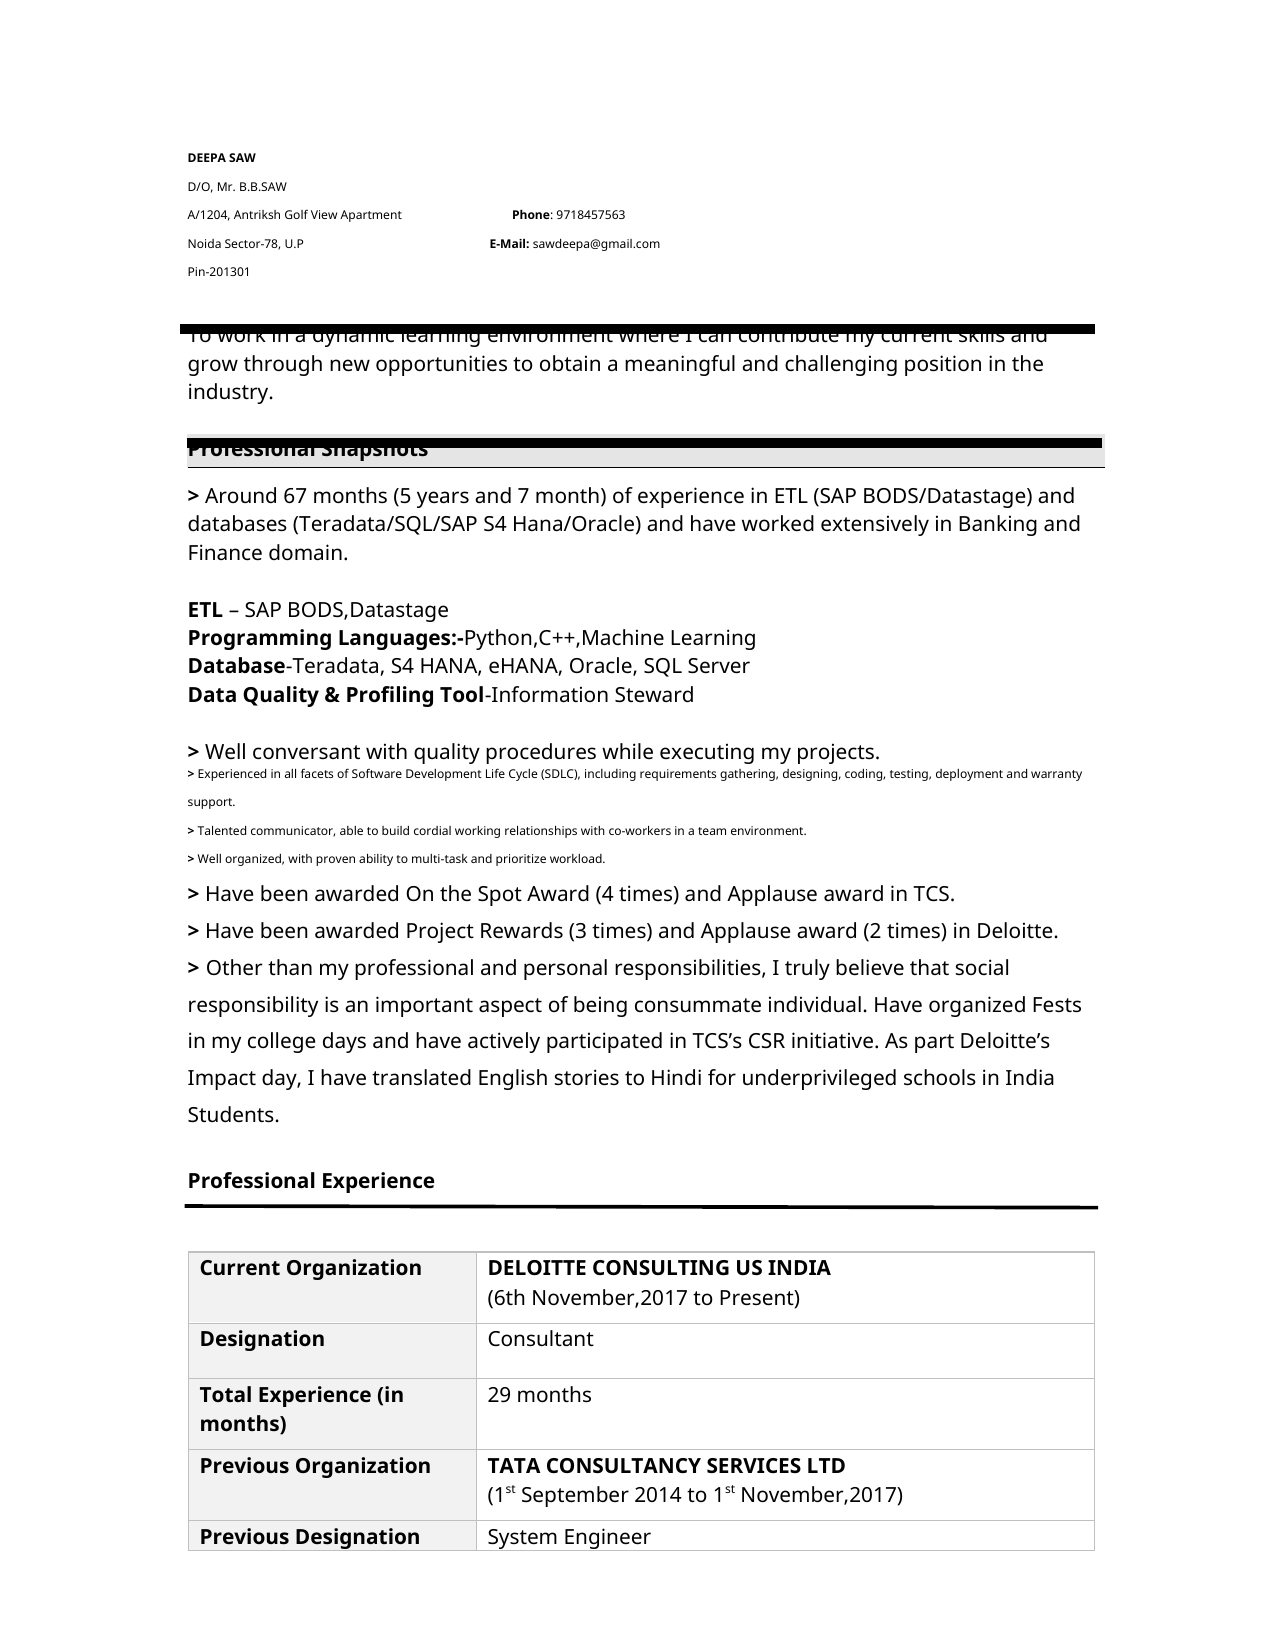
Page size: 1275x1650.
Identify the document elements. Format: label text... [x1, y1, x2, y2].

text Data Quality & Profiling Tool-Information Steward [187, 680, 1087, 708]
text > Other than my professional and personal responsibilities, I truly believe that social responsibility is an important aspect of being consummate individual. Have organized Fests in my college days and have actively participated in TCS’s CSR initiative. As part Deloitte’s Impact day, I have translated English stories to Hindi for underprivileged schools in India Students. [187, 953, 1087, 1137]
table_cell System Engineer [477, 1521, 1094, 1550]
text > Have been awarded Project Rewards (3 times) and Applause award (2 times) in Deloitte. [187, 916, 1087, 953]
text Professional Snapshots [187, 434, 1105, 468]
text To work in a dynamic learning environment where I can contribute my current skills and grow through new opportunities to obtain a meaningful and challenging position in the industry. [187, 334, 1087, 406]
text > Well conversant with quality procedures while executing my projects. [187, 737, 1087, 765]
text > Well organized, with proven ability to multi-task and prioritize workload. [187, 851, 1087, 879]
text > Around 67 months (5 years and 7 month) of experience in ETL (SAP BODS/Datastage) and databases (Teradata/SQL/SAP S4 Hana/Oracle) and have worked extensively in Banking and Finance domain. [187, 481, 1087, 566]
text Noida Sector-78, U.P E-Mail: sawdeepa@gmail.com [187, 235, 1087, 264]
table_cell Total Experience (in months) [189, 1379, 476, 1449]
text > Have been awarded On the Spot Award (4 times) and Applause award in TCS. [187, 879, 1087, 916]
text DEEPA SAW [187, 150, 1087, 178]
text Database-Teradata, S4 HANA, eHANA, Oracle, SQL Server [187, 652, 1087, 680]
table_header DELOITTE CONSULTING US INDIA (6th November,2017 to Present) [477, 1253, 1094, 1322]
table_cell Designation [189, 1324, 476, 1378]
text Programming Languages:-Python,C++,Machine Learning [187, 623, 1087, 652]
table_cell Previous Organization [189, 1450, 476, 1520]
table_cell Previous Designation [189, 1521, 476, 1550]
text A/1204, Antriksh Golf View Apartment Phone: 9718457563 [187, 207, 1087, 235]
table_header Current Organization [189, 1253, 476, 1322]
subtitle Professional Experience [187, 1166, 1077, 1194]
text > Experienced in all facets of Software Development Life Cycle (SDLC), including requirements gathering, designing, coding, testing, deployment and warranty support. [187, 765, 1087, 822]
table_cell Consultant [477, 1324, 1094, 1378]
text > Talented communicator, able to build cordial working relationships with co-workers in a team environment. [187, 822, 1087, 851]
text ETL – SAP BODS,Datastage [187, 595, 1087, 623]
text D/O, Mr. B.B.SAW [187, 178, 1087, 207]
table_cell TATA CONSULTANCY SERVICES LTD (1st September 2014 to 1st November,2017) [477, 1450, 1094, 1520]
table_cell 29 months [477, 1379, 1094, 1449]
text Pin-201301 [187, 264, 1087, 292]
